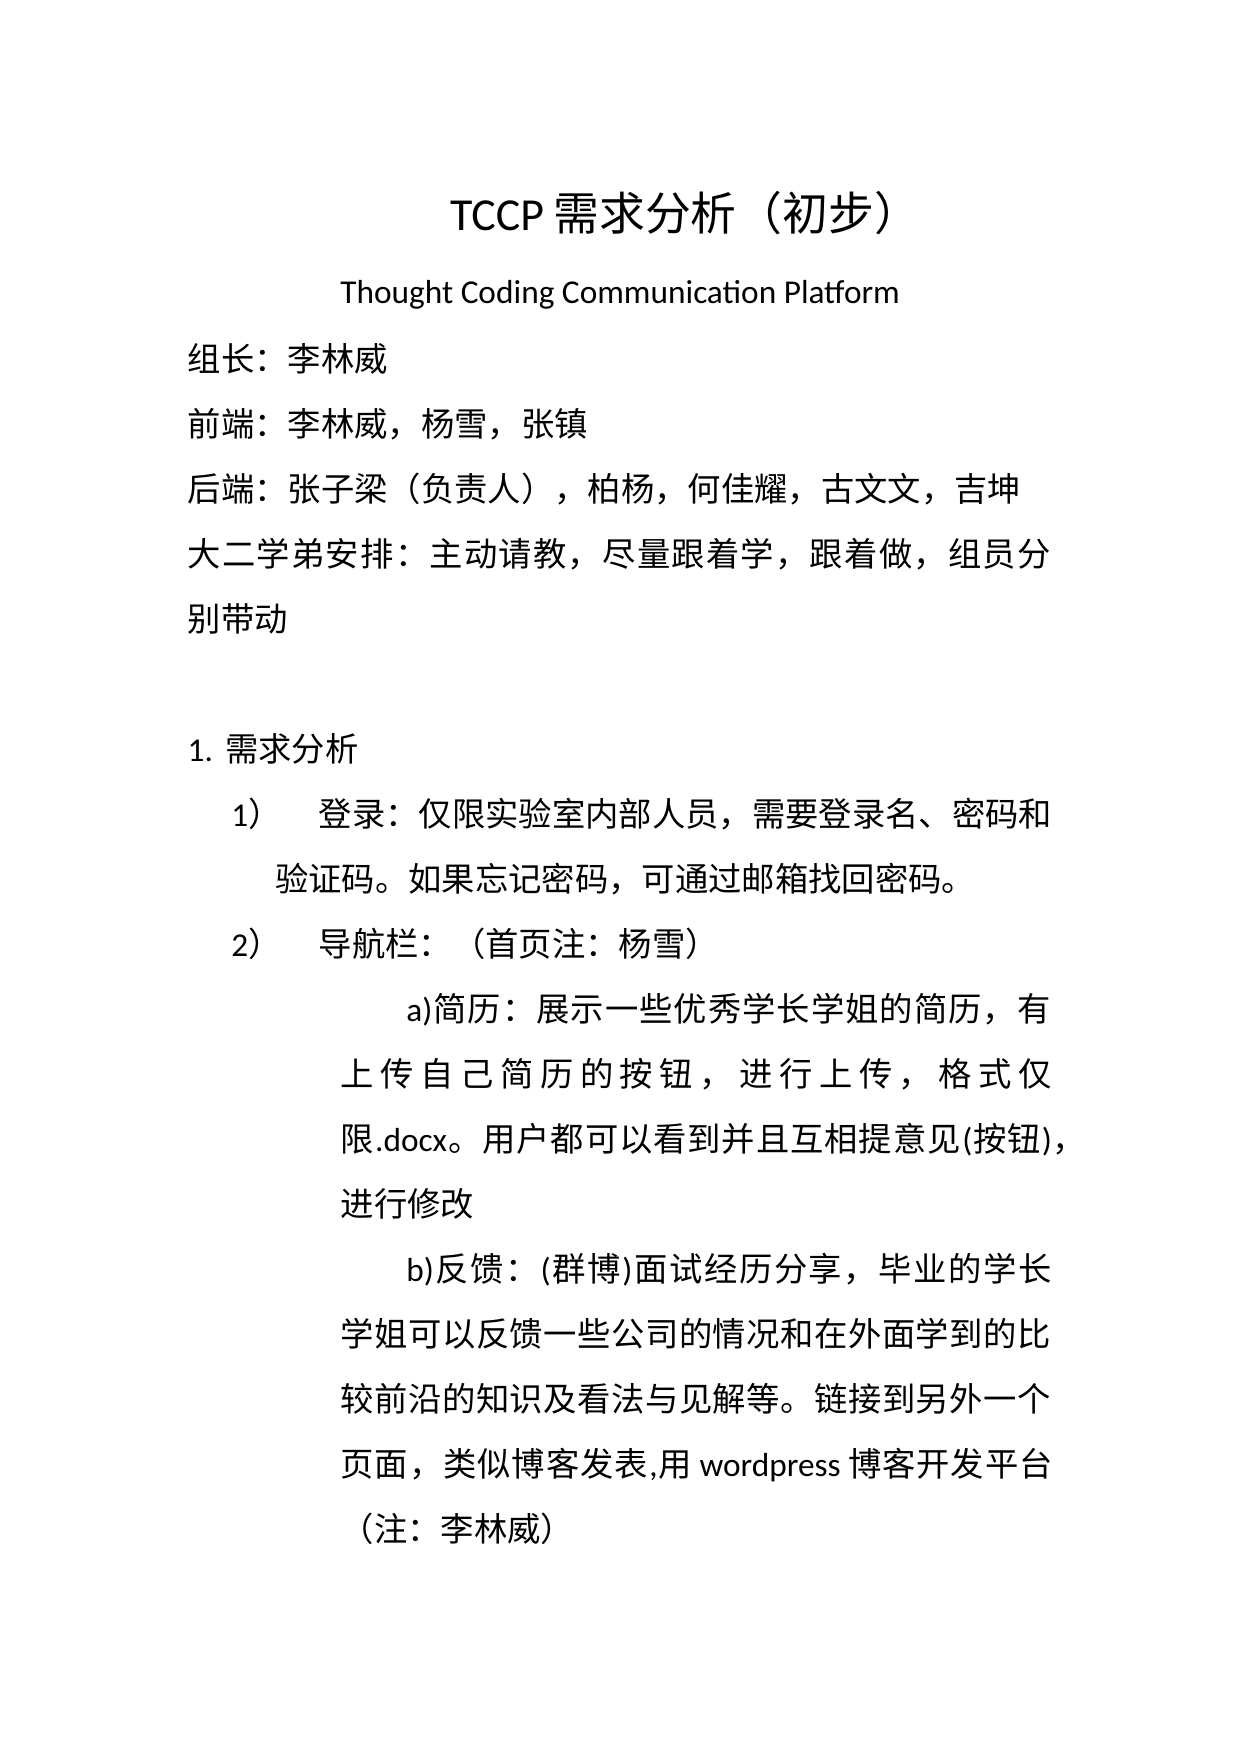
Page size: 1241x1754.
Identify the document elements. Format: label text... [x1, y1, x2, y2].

text Thought Coding Communication Platform [187, 259, 1053, 324]
text 大二学弟安排：主动请教，尽量跟着学，跟着做，组员分别带动 [187, 519, 1053, 649]
text b)反馈：(群博)面试经历分享，毕业的学长学姐可以反馈一些公司的情况和在外面学到的比较前沿的知识及看法与见解等。链接到另外一个页面，类似博客发表,用wordpress博客开发平台（注：李林威） [341, 1234, 1053, 1559]
list 导航栏：（首页注：杨雪） [231, 909, 1053, 974]
list 需求分析 [187, 714, 1053, 779]
text TCCP需求分析（初步） [406, 162, 1053, 259]
text 前端：李林威，杨雪，张镇 [187, 389, 1053, 454]
text 后端：张子梁（负责人），柏杨，何佳耀，古文文，吉坤 [187, 454, 1053, 519]
text 组长：李林威 [187, 324, 1053, 389]
text a)简历：展示一些优秀学长学姐的简历，有上传自己简历的按钮，进行上传，格式仅限.docx。用户都可以看到并且互相提意见(按钮)，进行修改 [341, 974, 1053, 1234]
list 登录：仅限实验室内部人员，需要登录名、密码和验证码。如果忘记密码，可通过邮箱找回密码。 [231, 779, 1053, 909]
